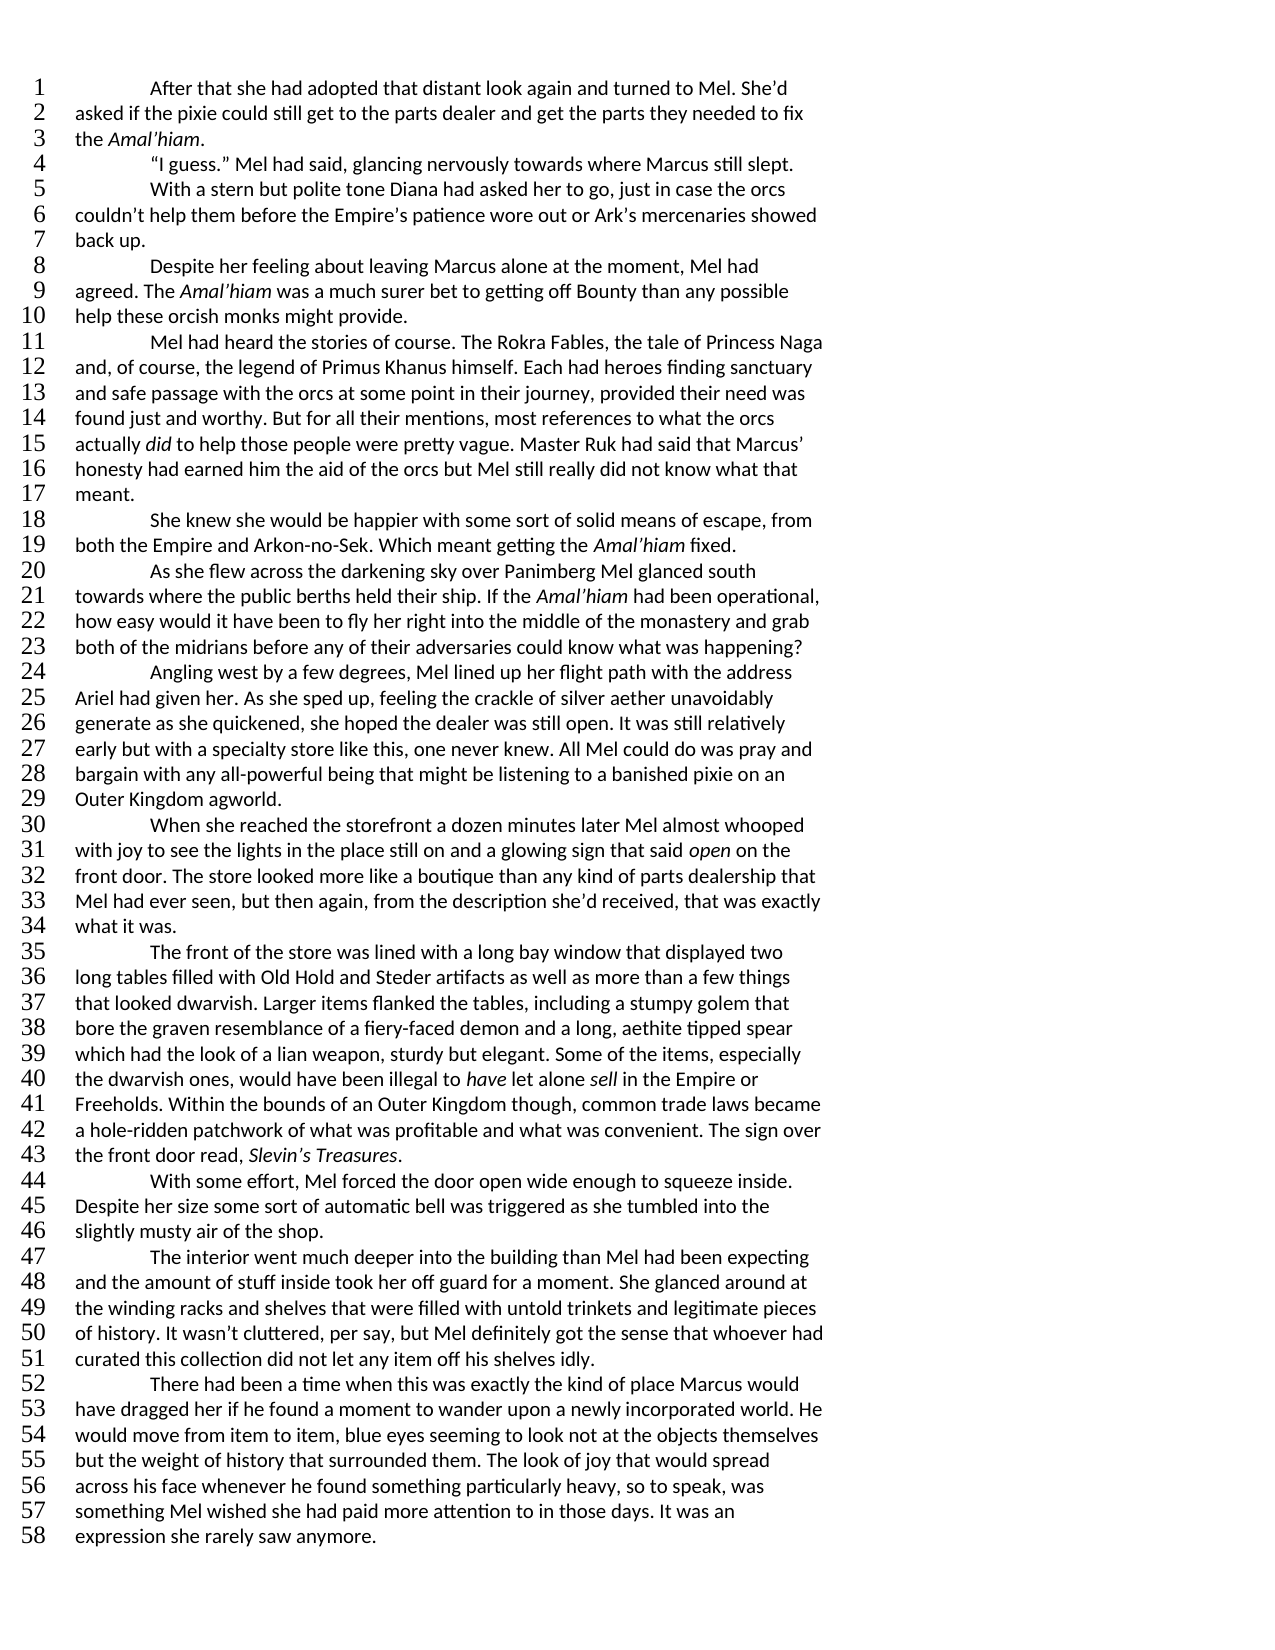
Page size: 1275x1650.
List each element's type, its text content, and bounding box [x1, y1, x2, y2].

text Mel had heard the stories of course. The Rokra Fables, the tale of Princess Naga and, of course, the legend of Primus Khanus himself. Each had heroes finding sanctuary and safe passage with the orcs at some point in their journey, provided their need was found just and worthy. But for all their mentions, most references to what the orcs actually did to help those people were pretty vague. Master Ruk had said that Marcus’ honesty had earned him the aid of the orcs but Mel still really did not know what that meant. [75, 329, 825, 507]
text After that she had adopted that distant look again and turned to Mel. She’d asked if the pixie could still get to the parts dealer and get the parts they needed to fix the Amal’hiam. [75, 75, 825, 151]
text “I guess.” Mel had said, glancing nervously towards where Marcus still slept. [75, 151, 825, 177]
text There had been a time when this was exactly the kind of place Marcus would have dragged her if he found a moment to wander upon a newly incorporated world. He would move from item to item, blue eyes seeming to look not at the objects themselves but the weight of history that surrounded them. The look of joy that would spread across his face whenever he found something particularly heavy, so to speak, was something Mel wished she had paid more attention to in those days. It was an expression she rarely saw anymore. [75, 1371, 825, 1549]
text The front of the store was lined with a long bay window that displayed two long tables filled with Old Hold and Steder artifacts as well as more than a few things that looked dwarvish. Larger items flanked the tables, including a stumpy golem that bore the graven resemblance of a fiery-faced demon and a long, aethite tipped spear which had the look of a lian weapon, sturdy but elegant. Some of the items, especially the dwarvish ones, would have been illegal to have let alone sell in the Empire or Freeholds. Within the bounds of an Outer Kingdom though, common trade laws became a hole-ridden patchwork of what was profitable and what was convenient. The sign over the front door read, Slevin’s Treasures. [75, 939, 825, 1168]
text As she flew across the darkening sky over Panimberg Mel glanced south towards where the public berths held their ship. If the Amal’hiam had been operational, how easy would it have been to fly her right into the middle of the monastery and grab both of the midrians before any of their adversaries could know what was happening? [75, 558, 825, 659]
text With some effort, Mel forced the door open wide enough to squeeze inside. Despite her size some sort of automatic bell was triggered as she tumbled into the slightly musty air of the shop. [75, 1168, 825, 1244]
text The interior went much deeper into the building than Mel had been expecting and the amount of stuff inside took her off guard for a moment. She glanced around at the winding racks and shelves that were filled with untold trinkets and legitimate pieces of history. It wasn’t cluttered, per say, but Mel definitely got the sense that whoever had curated this collection did not let any item off his shelves idly. [75, 1244, 825, 1371]
text Despite her feeling about leaving Marcus alone at the moment, Mel had agreed. The Amal’hiam was a much surer bet to getting off Bounty than any possible help these orcish monks might provide. [75, 253, 825, 329]
text With a stern but polite tone Diana had asked her to go, just in case the orcs couldn’t help them before the Empire’s patience wore out or Ark’s mercenaries showed back up. [75, 177, 825, 253]
text She knew she would be happier with some sort of solid means of escape, from both the Empire and Arkon-no-Sek. Which meant getting the Amal’hiam fixed. [75, 507, 825, 558]
text When she reached the storefront a dozen minutes later Mel almost whooped with joy to see the lights in the place still on and a glowing sign that said open on the front door. The store looked more like a boutique than any kind of parts dealership that Mel had ever seen, but then again, from the description she’d received, that was exactly what it was. [75, 812, 825, 939]
text Angling west by a few degrees, Mel lined up her flight path with the address Ariel had given her. As she sped up, feeling the crackle of silver aether unavoidably generate as she quickened, she hoped the dealer was still open. It was still relatively early but with a specialty store like this, one never knew. All Mel could do was pray and bargain with any all-powerful being that might be listening to a banished pixie on an Outer Kingdom agworld. [75, 659, 825, 812]
